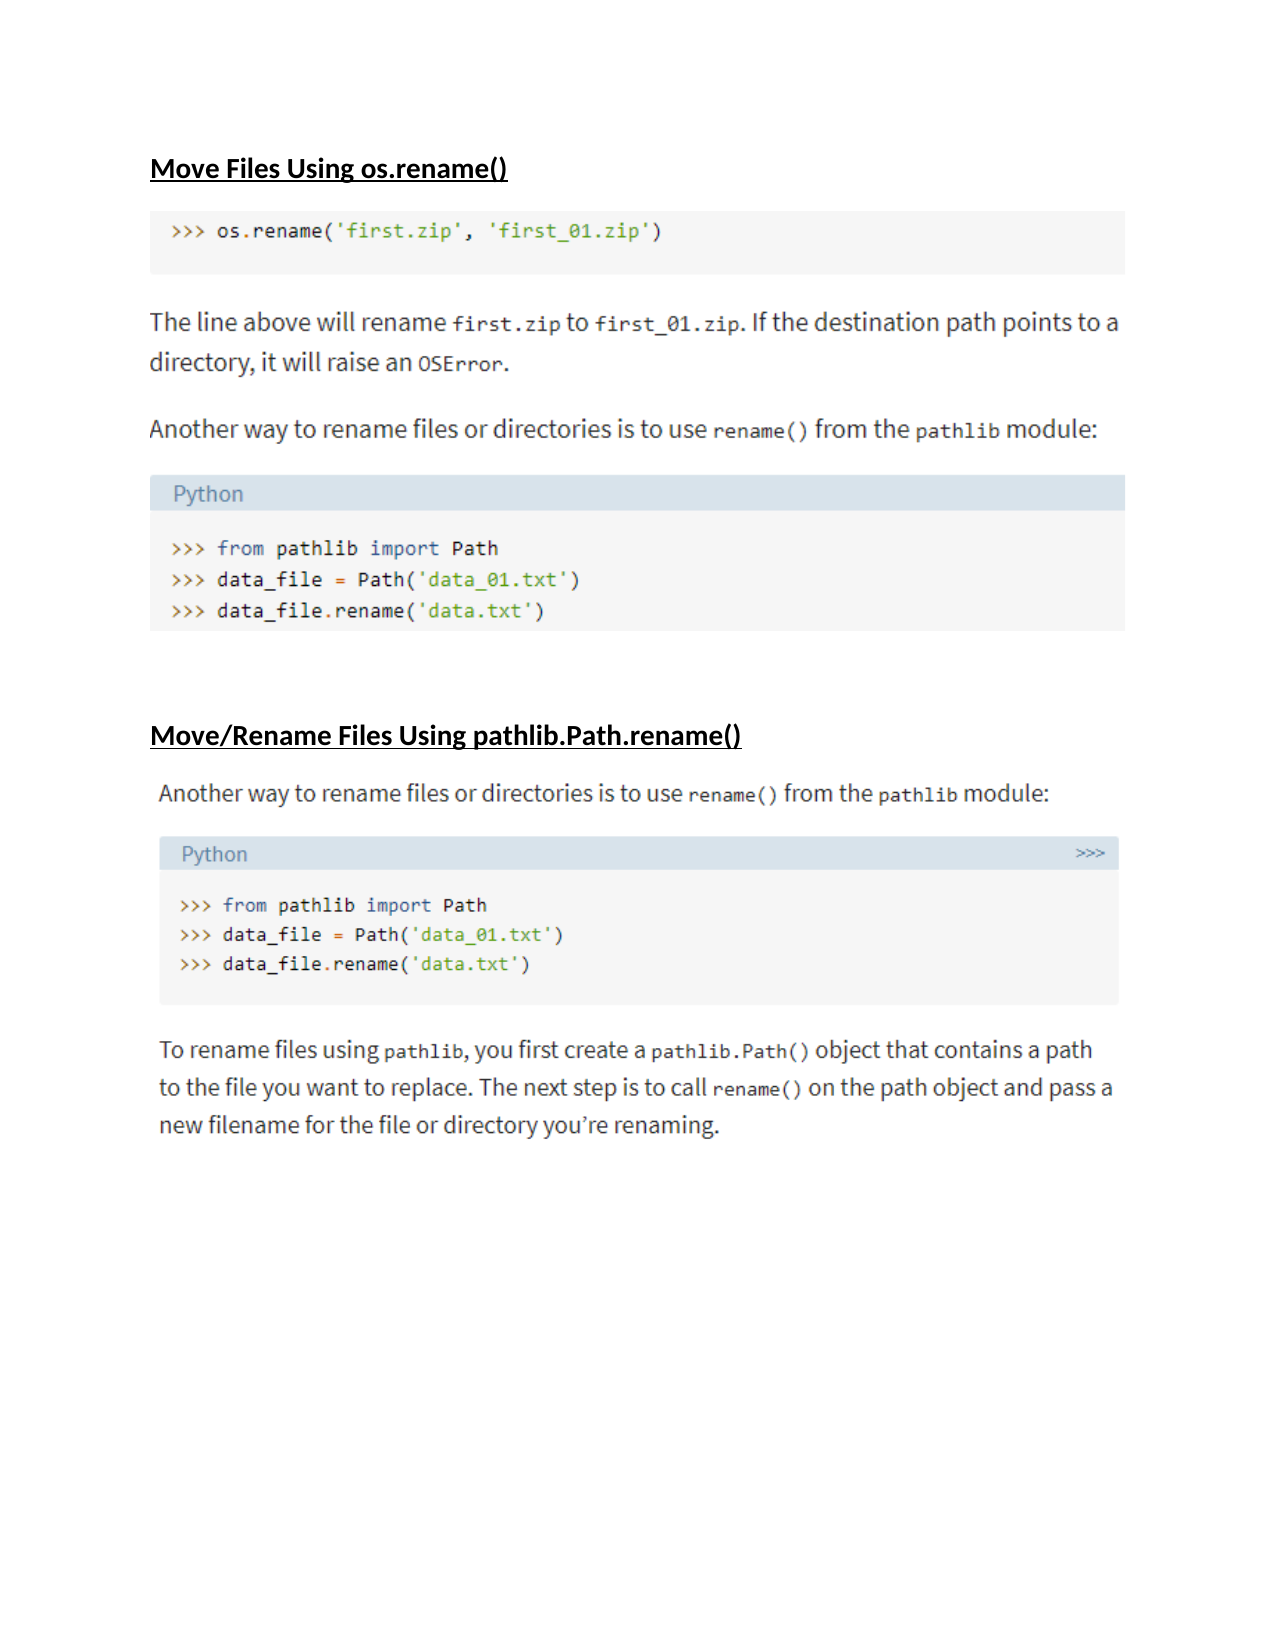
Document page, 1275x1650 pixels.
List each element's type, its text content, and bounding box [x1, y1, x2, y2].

text Move/Rename Files Using pathlib.Path.rename() [150, 717, 1125, 753]
picture [150, 779, 1125, 1146]
text Move Files Using os.rename() [150, 150, 1125, 186]
picture [150, 211, 1125, 631]
